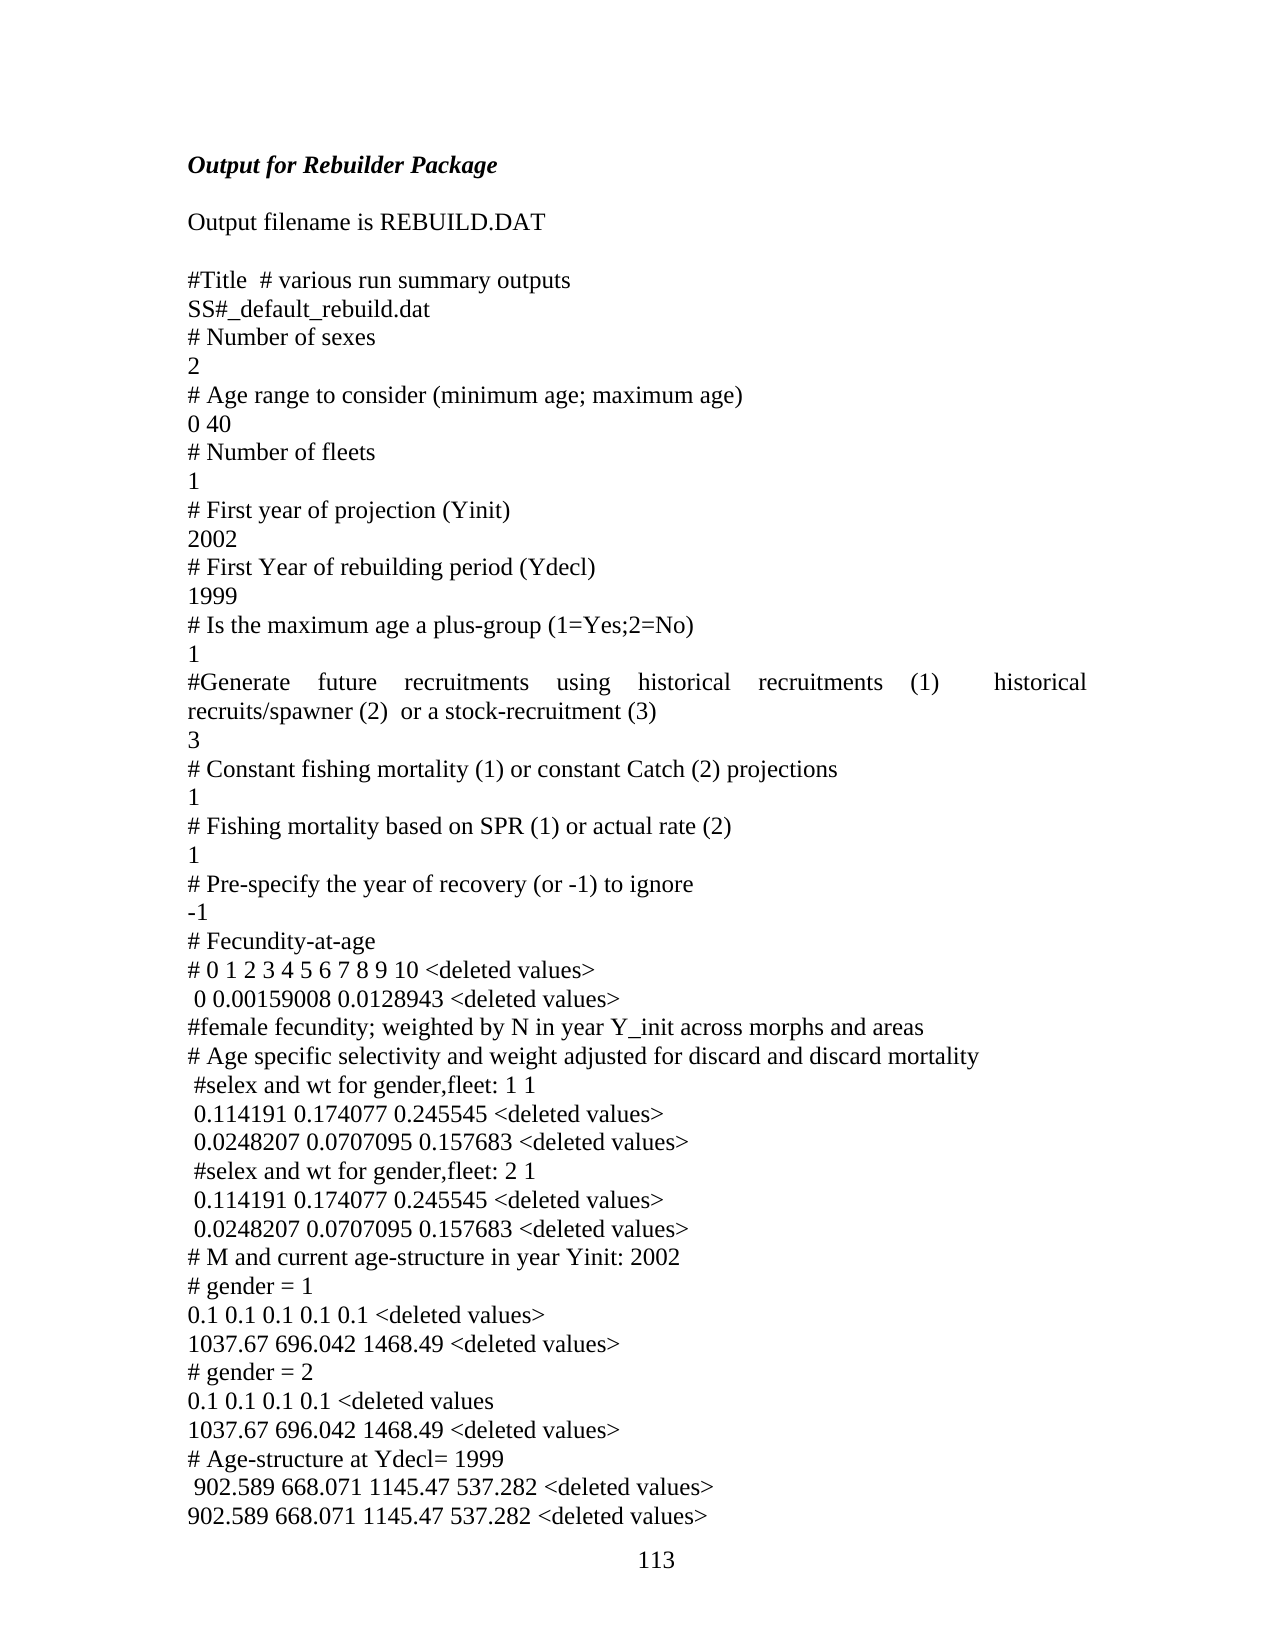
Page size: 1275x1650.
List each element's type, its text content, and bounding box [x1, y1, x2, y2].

text 0.114191 0.174077 0.245545 <deleted values> [187, 1099, 1087, 1127]
text # Age-structure at Ydecl= 1999 [187, 1444, 1087, 1472]
text 2002 [187, 524, 1087, 552]
text 0.114191 0.174077 0.245545 <deleted values> [187, 1185, 1087, 1214]
text # 0 1 2 3 4 5 6 7 8 9 10 <deleted values> [187, 955, 1087, 984]
text -1 [187, 897, 1087, 926]
text 1 [187, 782, 1087, 811]
text # Age range to consider (minimum age; maximum age) [187, 380, 1087, 409]
text # Number of fleets [187, 437, 1087, 466]
text 0.1 0.1 0.1 0.1 <deleted values [187, 1386, 1087, 1415]
text #female fecundity; weighted by N in year Y_init across morphs and areas [187, 1012, 1087, 1041]
text 0.1 0.1 0.1 0.1 0.1 <deleted values> [187, 1300, 1087, 1329]
text # M and current age-structure in year Yinit: 2002 [187, 1242, 1087, 1271]
text 1 [187, 639, 1087, 667]
text 902.589 668.071 1145.47 537.282 <deleted values> [187, 1472, 1087, 1501]
text 1 [187, 466, 1087, 495]
text #Title # various run summary outputs [187, 265, 1087, 294]
text #selex and wt for gender,fleet: 2 1 [187, 1156, 1087, 1185]
text 1 [187, 840, 1087, 869]
text # Number of sexes [187, 322, 1087, 351]
text # gender = 1 [187, 1271, 1087, 1300]
text 3 [187, 725, 1087, 754]
text # gender = 2 [187, 1357, 1087, 1386]
text # Age specific selectivity and weight adjusted for discard and discard mortality [187, 1041, 1087, 1070]
text # Pre-specify the year of recovery (or -1) to ignore [187, 869, 1087, 897]
text 2 [187, 351, 1087, 380]
text 1037.67 696.042 1468.49 <deleted values> [187, 1415, 1087, 1444]
text 902.589 668.071 1145.47 537.282 <deleted values> [187, 1501, 1087, 1530]
text 0 40 [187, 409, 1087, 437]
text 1999 [187, 581, 1087, 610]
text #selex and wt for gender,fleet: 1 1 [187, 1070, 1087, 1099]
text 0 0.00159008 0.0128943 <deleted values> [187, 984, 1087, 1012]
text #Generate future recruitments using historical recruitments (1) historical recruits/spawner (2) or a stock-recruitment (3) [187, 667, 1087, 725]
text # Fishing mortality based on SPR (1) or actual rate (2) [187, 811, 1087, 840]
text # First year of projection (Yinit) [187, 495, 1087, 524]
text SS#_default_rebuild.dat [187, 294, 1087, 322]
subtitle Output for Rebuilder Package [187, 150, 1087, 179]
text 0.0248207 0.0707095 0.157683 <deleted values> [187, 1127, 1087, 1156]
text 0.0248207 0.0707095 0.157683 <deleted values> [187, 1214, 1087, 1242]
text # Constant fishing mortality (1) or constant Catch (2) projections [187, 754, 1087, 782]
text # First Year of rebuilding period (Ydecl) [187, 552, 1087, 581]
text # Fecundity-at-age [187, 926, 1087, 955]
text 1037.67 696.042 1468.49 <deleted values> [187, 1329, 1087, 1357]
text Output filename is REBUILD.DAT [187, 207, 1087, 236]
text # Is the maximum age a plus-group (1=Yes;2=No) [187, 610, 1087, 639]
